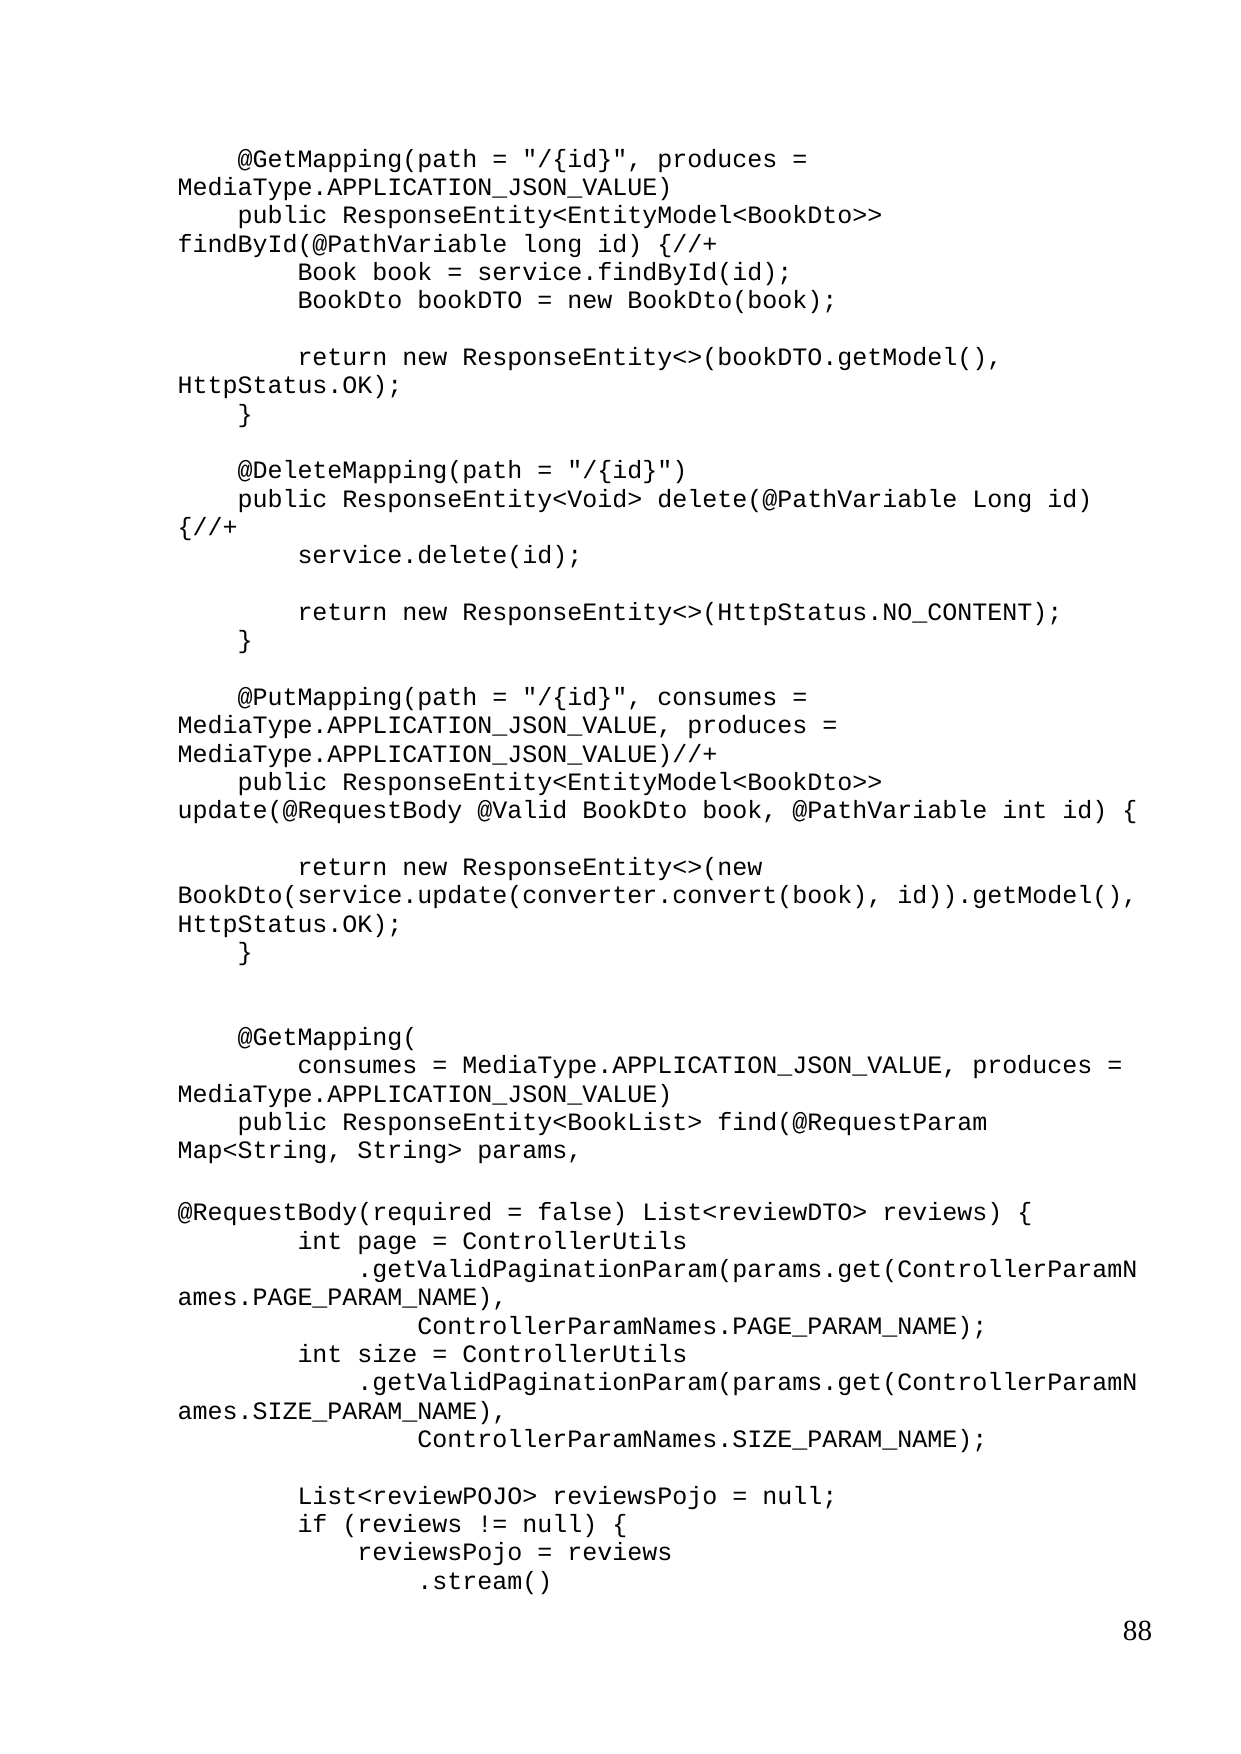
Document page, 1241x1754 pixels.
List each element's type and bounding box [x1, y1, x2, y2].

text [177, 118, 1152, 1597]
